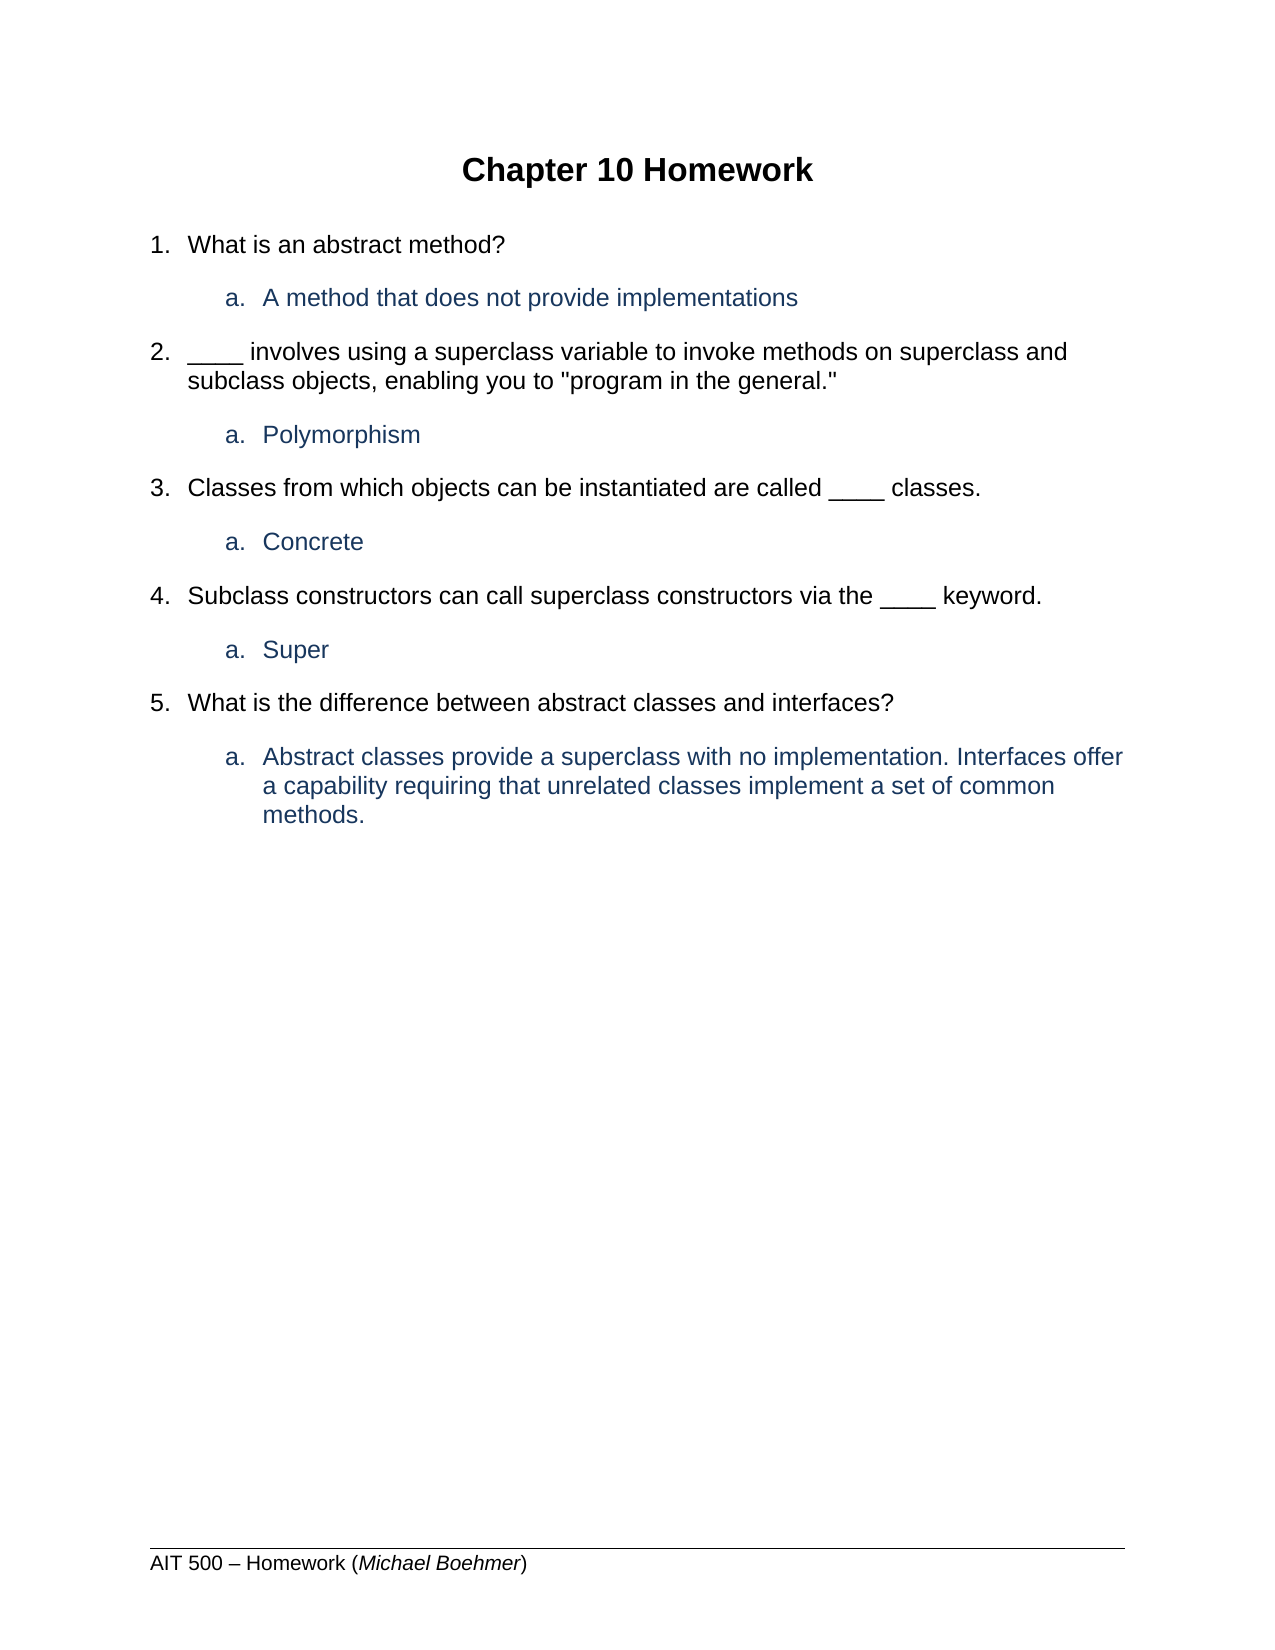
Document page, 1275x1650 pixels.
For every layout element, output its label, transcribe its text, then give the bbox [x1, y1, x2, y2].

list Abstract classes provide a superclass with no implementation. Interfaces offer a capability requiring that unrelated classes implement a set of common methods. [225, 742, 1125, 828]
list Super [225, 635, 1125, 663]
list ____ involves using a superclass variable to invoke methods on superclass and subclass objects, enabling you to "program in the general." [150, 337, 1125, 395]
list Subclass constructors can call superclass constructors via the ____ keyword. [150, 581, 1125, 610]
list What is an abstract method? [150, 230, 1125, 258]
subtitle Chapter 10 Homework [150, 150, 1125, 188]
list Polymorphism [225, 420, 1125, 448]
list Classes from which objects can be instantiated are called ____ classes. [150, 473, 1125, 502]
list Concrete [225, 527, 1125, 556]
list What is the difference between abstract classes and interfaces? [150, 688, 1125, 717]
list A method that does not provide implementations [225, 283, 1125, 312]
